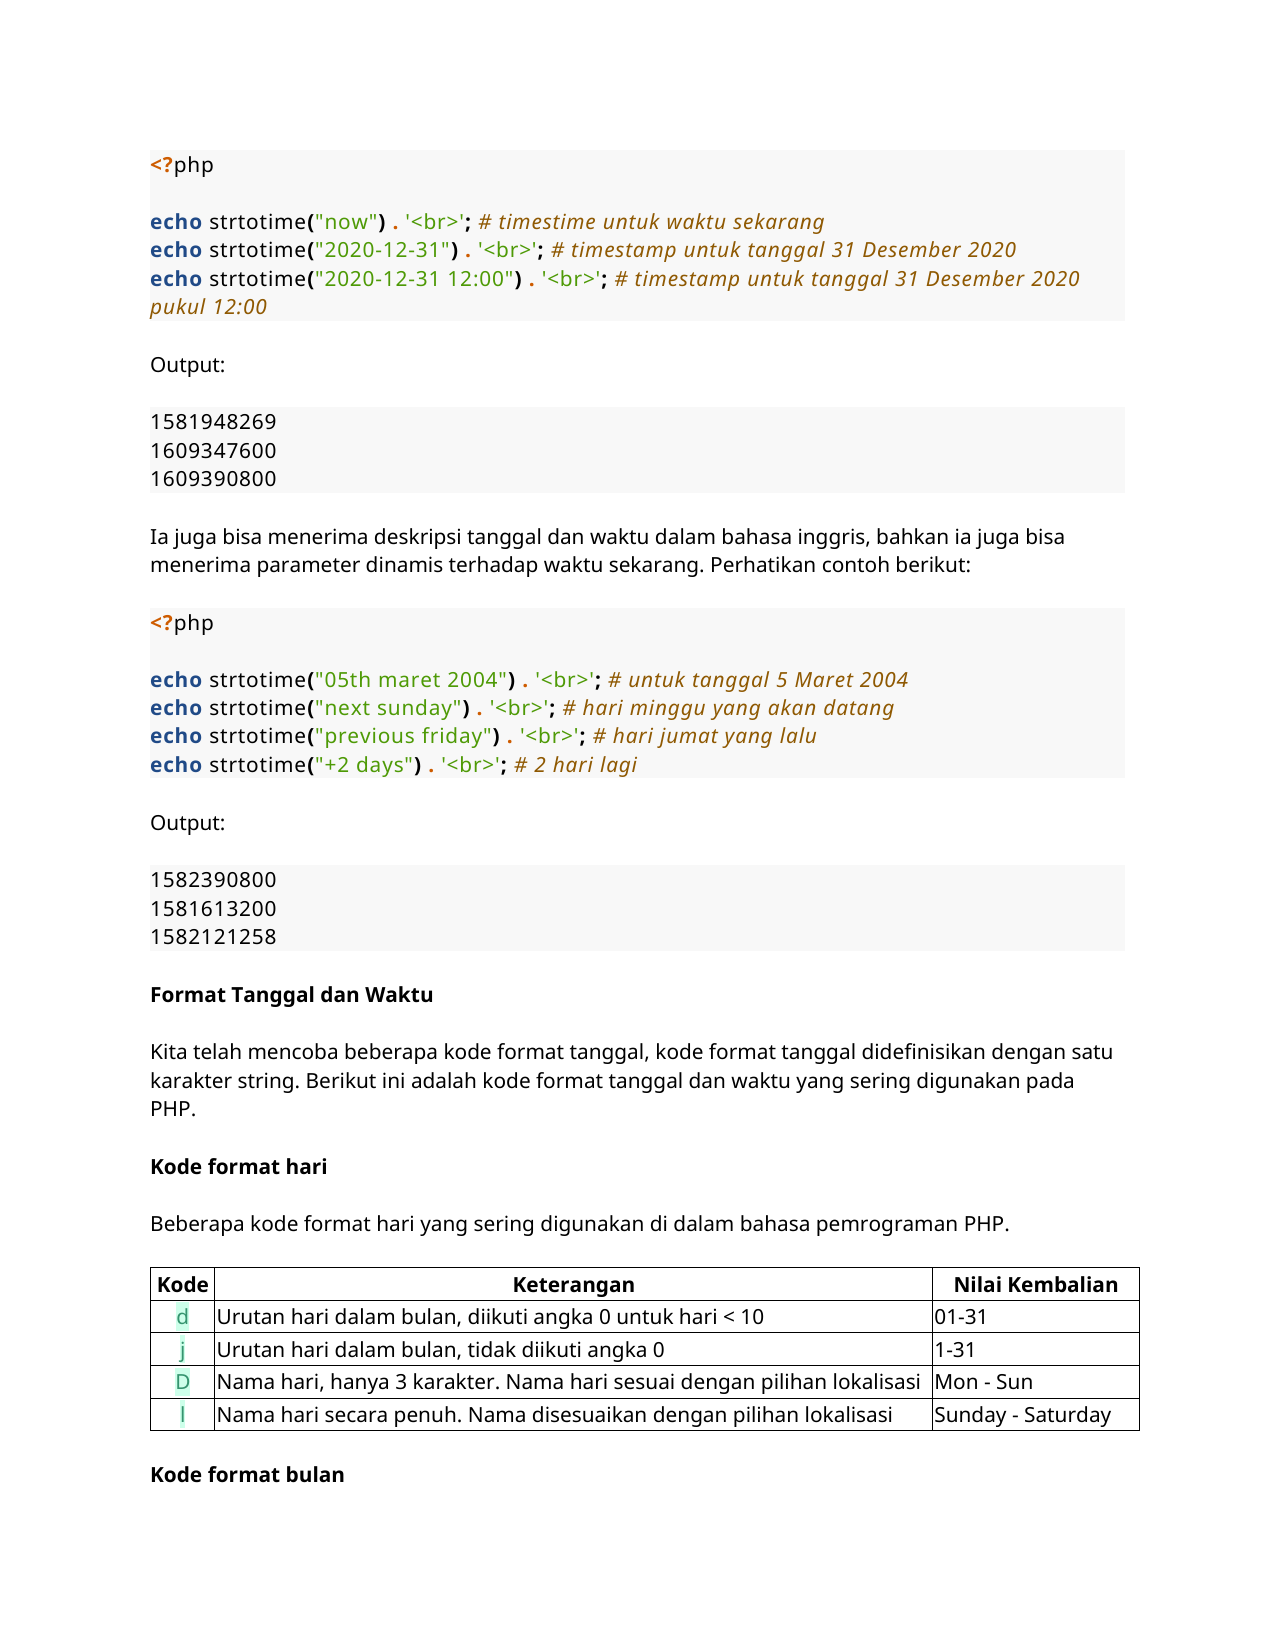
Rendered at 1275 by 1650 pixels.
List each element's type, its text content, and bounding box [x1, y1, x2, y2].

table_header Kode [151, 1268, 214, 1300]
text 1609347600 [150, 436, 1125, 464]
text 1581613200 [150, 894, 1125, 922]
text echo strtotime("05th maret 2004") . '<br>'; # untuk tanggal 5 Maret 2004 [150, 665, 1125, 693]
text Beberapa kode format hari yang sering digunakan di dalam bahasa pemrograman PHP. [150, 1209, 1125, 1238]
text echo strtotime("now") . '<br>'; # timestime untuk waktu sekarang [150, 207, 1125, 235]
table_cell Urutan hari dalam bulan, tidak diikuti angka 0 [215, 1333, 932, 1365]
text echo strtotime("next sunday") . '<br>'; # hari minggu yang akan datang [150, 693, 1125, 722]
text 1609390800 [150, 464, 1125, 493]
table_header Keterangan [215, 1268, 932, 1300]
text Format Tanggal dan Waktu [150, 980, 1125, 1008]
table_cell Mon - Sun [933, 1366, 1139, 1397]
text echo strtotime("2020-12-31") . '<br>'; # timestamp untuk tanggal 31 Desember 2020 [150, 235, 1125, 264]
table_cell Nama hari secara penuh. Nama disesuaikan dengan pilihan lokalisasi [215, 1399, 932, 1430]
text <?php [150, 608, 1125, 636]
text echo strtotime("+2 days") . '<br>'; # 2 hari lagi [150, 750, 1125, 778]
table_cell l [151, 1399, 214, 1430]
text <?php [150, 150, 1125, 178]
text Kita telah mencoba beberapa kode format tanggal, kode format tanggal didefinisikan dengan satu karakter string. Berikut ini adalah kode format tanggal dan waktu yang sering digunakan pada PHP. [150, 1037, 1125, 1123]
text 1582121258 [150, 922, 1125, 951]
text Kode format bulan [150, 1460, 1125, 1489]
table_cell d [151, 1301, 214, 1332]
table_cell D [151, 1366, 214, 1397]
text 1582390800 [150, 865, 1125, 894]
text Output: [150, 350, 1125, 378]
table_cell Urutan hari dalam bulan, diikuti angka 0 untuk hari < 10 [215, 1301, 932, 1332]
table_cell Nama hari, hanya 3 karakter. Nama hari sesuai dengan pilihan lokalisasi [215, 1366, 932, 1397]
text Ia juga bisa menerima deskripsi tanggal dan waktu dalam bahasa inggris, bahkan ia juga bisa menerima parameter dinamis terhadap waktu sekarang. Perhatikan contoh berikut: [150, 522, 1125, 579]
text echo strtotime("previous friday") . '<br>'; # hari jumat yang lalu [150, 722, 1125, 750]
text Kode format hari [150, 1152, 1125, 1180]
text echo strtotime("2020-12-31 12:00") . '<br>'; # timestamp untuk tanggal 31 Desember 2020 pukul 12:00 [150, 264, 1125, 321]
table_cell 1-31 [933, 1333, 1139, 1365]
text 1581948269 [150, 407, 1125, 436]
table_header Nilai Kembalian [933, 1268, 1139, 1300]
table_cell j [151, 1333, 214, 1365]
table_cell 01-31 [933, 1301, 1139, 1332]
table_cell Sunday - Saturday [933, 1399, 1139, 1430]
text Output: [150, 808, 1125, 836]
